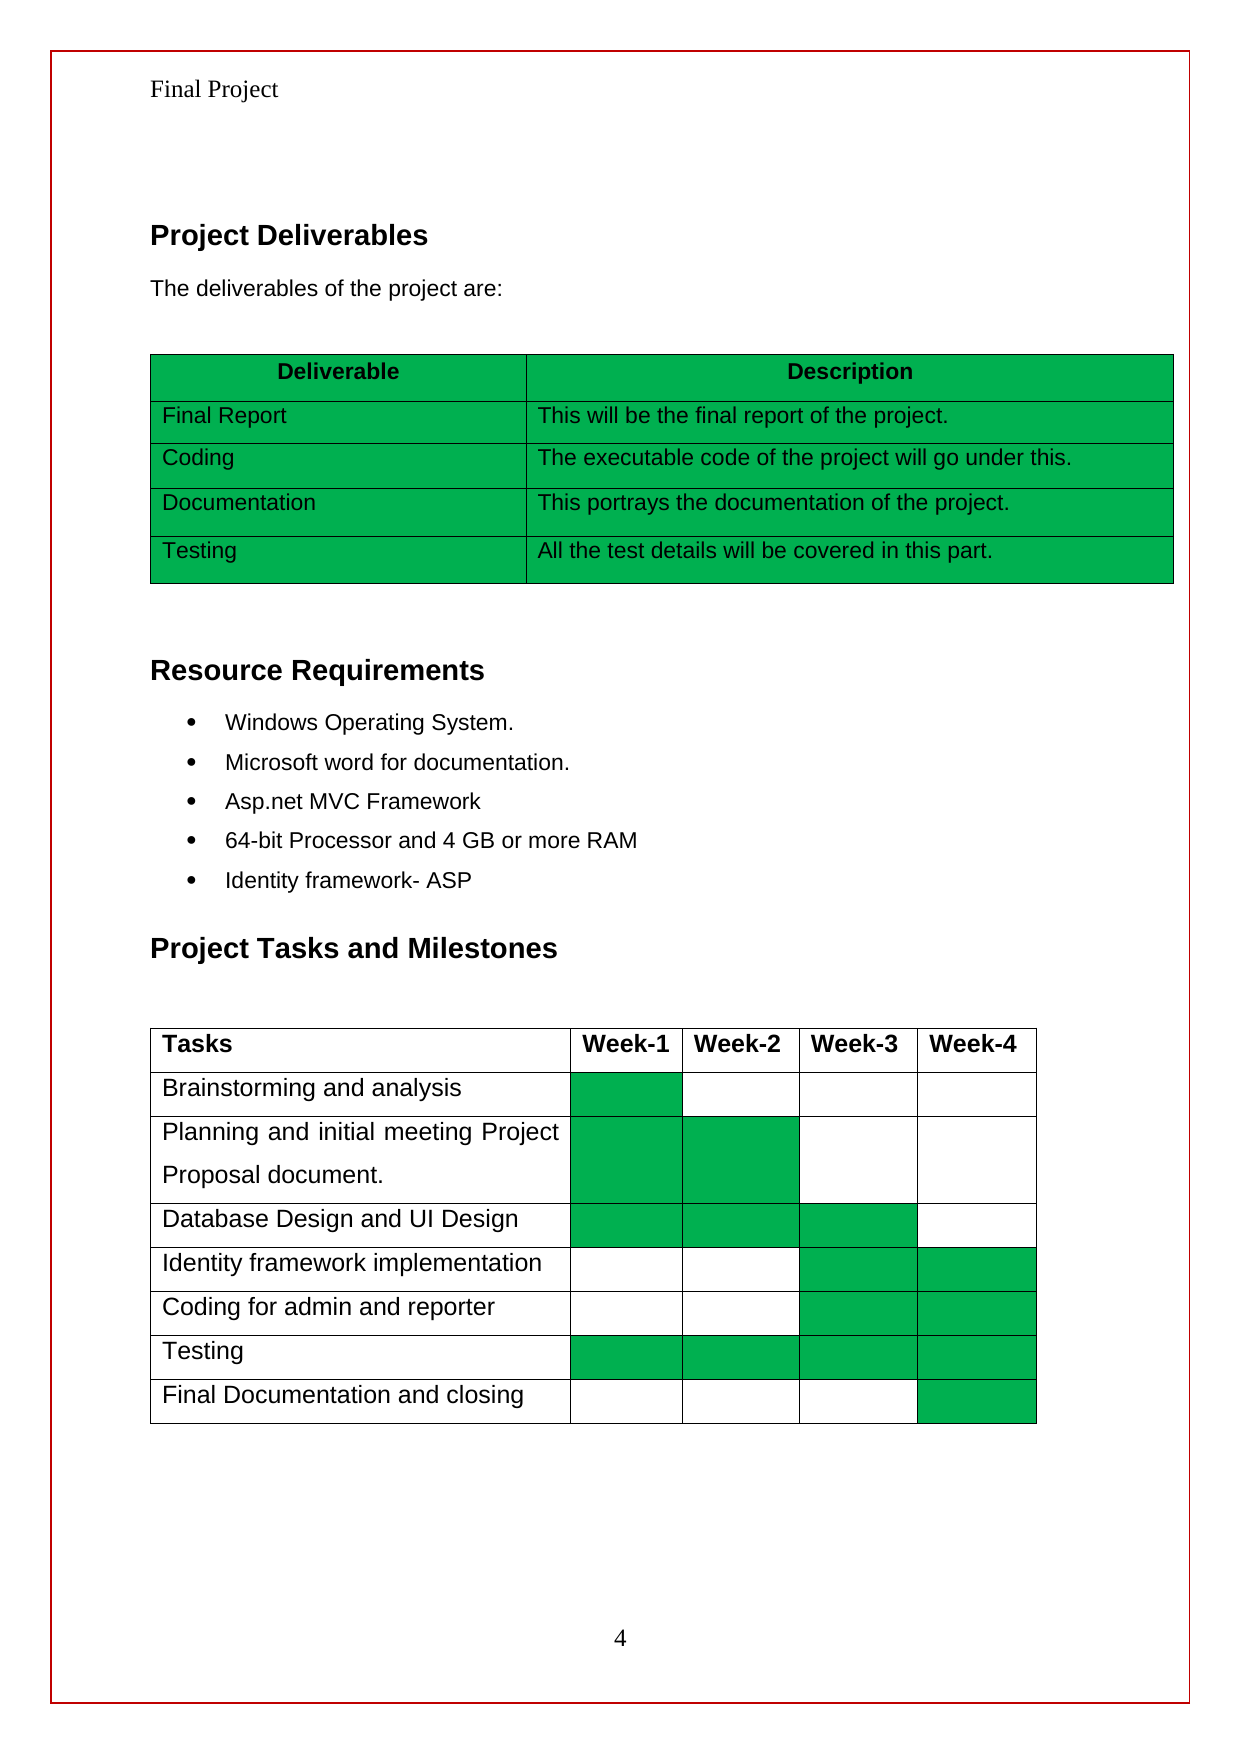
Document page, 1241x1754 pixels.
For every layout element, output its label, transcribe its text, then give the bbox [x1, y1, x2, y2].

table_cell [683, 1073, 799, 1116]
table_cell [571, 1073, 682, 1116]
list 64-bit Processor and 4 GB or more RAM [187, 827, 1090, 854]
table_cell [800, 1204, 917, 1247]
table_header Week-3 [800, 1029, 917, 1072]
table_cell [571, 1117, 682, 1203]
table_cell Identity framework implementation [151, 1248, 570, 1291]
table_cell The executable code of the project will go under this. [527, 444, 1173, 488]
table_cell [571, 1336, 682, 1379]
list Asp.net MVC Framework [187, 788, 1090, 814]
table_cell This will be the final report of the project. [527, 402, 1173, 443]
table_header Deliverable [151, 355, 526, 401]
table_cell Final Report [151, 402, 526, 443]
table_header Week-1 [571, 1029, 682, 1072]
table_cell [918, 1204, 1036, 1247]
table_cell Database Design and UI Design [151, 1204, 570, 1247]
table_cell Final Documentation and closing [151, 1380, 570, 1423]
table_cell [918, 1336, 1036, 1379]
list Microsoft word for documentation. [187, 748, 1090, 775]
text The deliverables of the project are: [150, 275, 1090, 301]
table_cell Testing [151, 537, 526, 583]
subtitle Project Deliverables [150, 218, 1090, 252]
table_cell [800, 1248, 917, 1291]
table_header Week-4 [918, 1029, 1036, 1072]
subtitle Project Tasks and Milestones [150, 931, 1090, 965]
table_cell [800, 1292, 917, 1335]
table_header Tasks [151, 1029, 570, 1072]
table_header Description [527, 355, 1173, 401]
table_cell Planning and initial meeting Project Proposal document. [151, 1117, 570, 1203]
table_cell [683, 1248, 799, 1291]
table_cell [683, 1336, 799, 1379]
table_cell [800, 1380, 917, 1423]
table_cell [800, 1117, 917, 1203]
table_cell Coding [151, 444, 526, 488]
table_header Week-2 [683, 1029, 799, 1072]
table_cell This portrays the documentation of the project. [527, 489, 1173, 536]
table_cell Coding for admin and reporter [151, 1292, 570, 1335]
table_cell [918, 1380, 1036, 1423]
table_cell [571, 1248, 682, 1291]
table_cell [571, 1204, 682, 1247]
list Windows Operating System. [187, 709, 1090, 735]
table_cell [918, 1117, 1036, 1203]
table_cell Testing [151, 1336, 570, 1379]
table_cell [683, 1204, 799, 1247]
subtitle Resource Requirements [150, 652, 1090, 686]
list Identity framework- ASP [187, 867, 1090, 893]
table_cell [571, 1292, 682, 1335]
table_cell [918, 1292, 1036, 1335]
table_cell All the test details will be covered in this part. [527, 537, 1173, 583]
table_cell Brainstorming and analysis [151, 1073, 570, 1116]
table_cell [683, 1117, 799, 1203]
table_cell Documentation [151, 489, 526, 536]
table_cell [918, 1073, 1036, 1116]
table_cell [571, 1380, 682, 1423]
table_cell [918, 1248, 1036, 1291]
table_cell [683, 1292, 799, 1335]
table_cell [800, 1073, 917, 1116]
table_cell [800, 1336, 917, 1379]
table_cell [683, 1380, 799, 1423]
